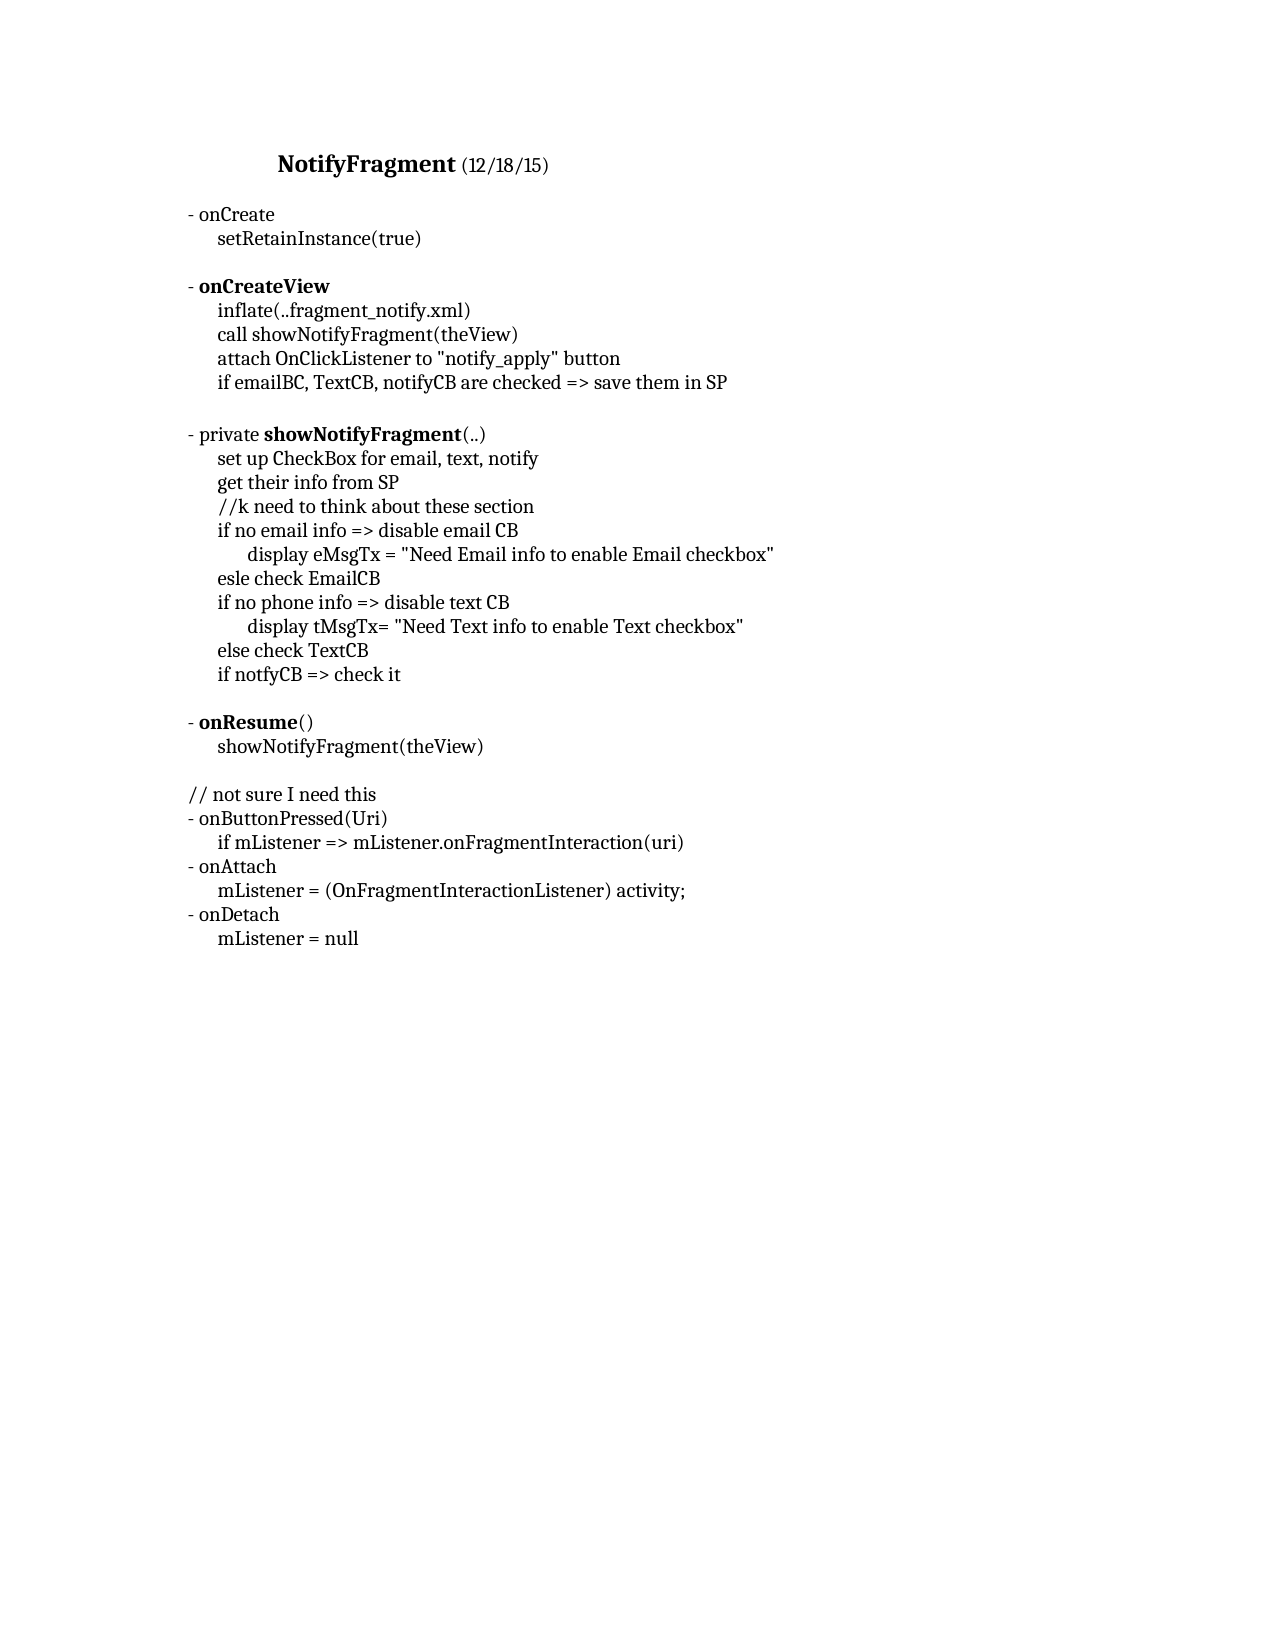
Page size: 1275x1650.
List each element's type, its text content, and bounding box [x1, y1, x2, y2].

text set up CheckBox for email, text, notify [187, 447, 1087, 471]
text - onAttach [187, 854, 1087, 878]
text - onButtonPressed(Uri) [187, 806, 1087, 830]
text get their info from SP [187, 471, 1087, 495]
text esle check EmailCB [187, 567, 1087, 591]
text setRetainInstance(true) [187, 227, 1087, 251]
text //k need to think about these section [187, 495, 1087, 519]
text - private showNotifyFragment(..) [187, 423, 1087, 447]
text if notfyCB => check it [187, 663, 1087, 687]
text - onCreateView [187, 274, 1087, 298]
text if no email info => disable email CB [187, 519, 1087, 543]
text // not sure I need this [187, 782, 1087, 806]
text - onCreate [187, 203, 1087, 227]
text NotifyFragment (12/18/15) [187, 150, 1087, 179]
text if no phone info => disable text CB [187, 591, 1087, 615]
text - onDetach [187, 902, 1087, 926]
text else check TextCB [187, 639, 1087, 663]
text call showNotifyFragment(theView) [187, 322, 1087, 346]
text - onResume() [187, 711, 1087, 734]
text mListener = null [187, 926, 1087, 950]
text display tMsgTx= "Need Text info to enable Text checkbox" [187, 615, 1087, 639]
text display eMsgTx = "Need Email info to enable Email checkbox" [187, 543, 1087, 567]
text mListener = (OnFragmentInteractionListener) activity; [187, 878, 1087, 902]
text inflate(..fragment_notify.xml) [187, 298, 1087, 322]
text if emailBC, TextCB, notifyCB are checked => save them in SP [187, 370, 1087, 394]
text if mListener => mListener.onFragmentInteraction(uri) [187, 830, 1087, 854]
text showNotifyFragment(theView) [187, 734, 1087, 758]
text attach OnClickListener to "notify_apply" button [187, 346, 1087, 370]
